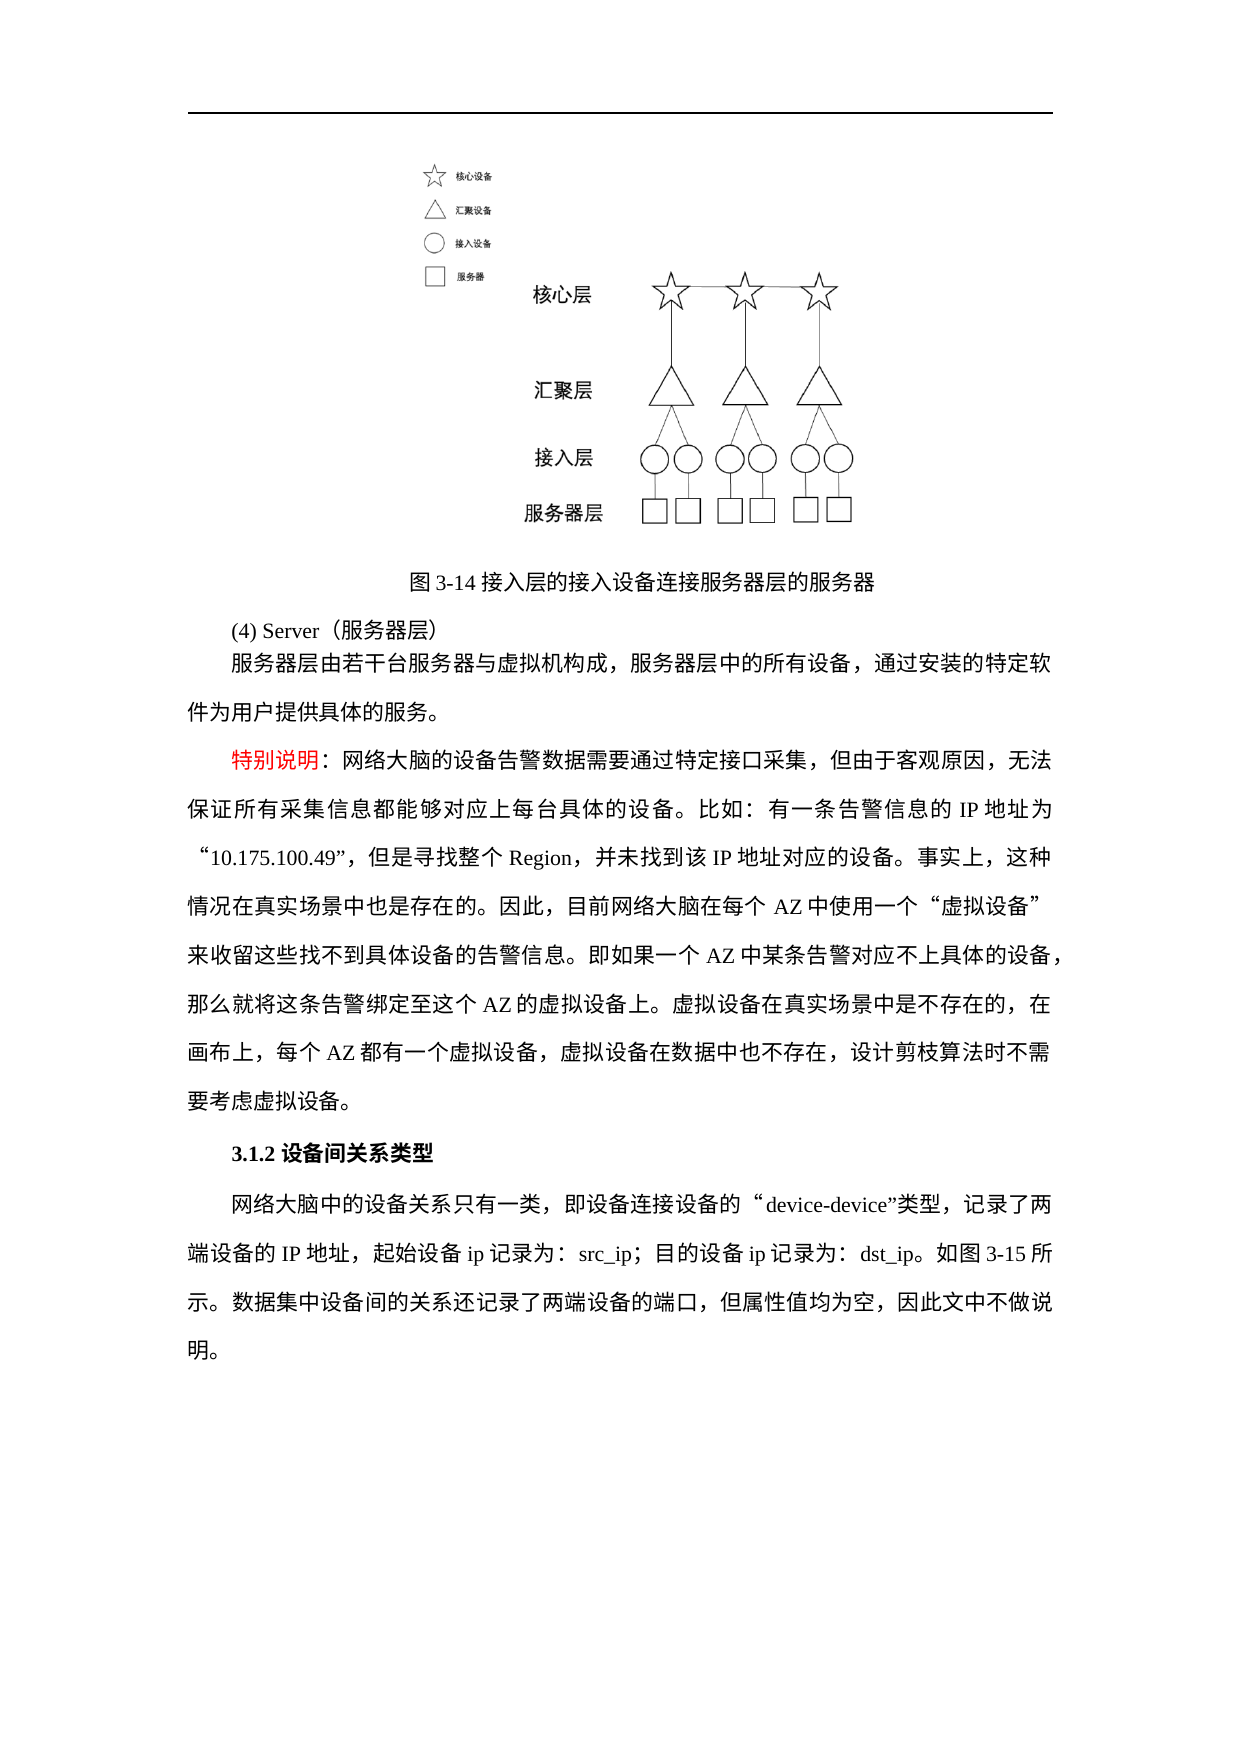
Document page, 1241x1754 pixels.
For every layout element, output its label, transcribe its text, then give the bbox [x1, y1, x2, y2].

picture [409, 162, 875, 540]
text (4) Server（服务器层） [187, 613, 1053, 645]
text 网络大脑中的设备关系只有一类，即设备连接设备的“device-device”类型，记录了两端设备的IP地址，起始设备ip记录为：src_ip；目的设备ip记录为：dst_ip。如图3-15所示。数据集中设备间的关系还记录了两端设备的端口，但属性值均为空，因此文中不做说明。 [187, 1187, 1053, 1366]
text 特别说明：网络大脑的设备告警数据需要通过特定接口采集，但由于客观原因，无法保证所有采集信息都能够对应上每台具体的设备。比如：有一条告警信息的IP地址为“10.175.100.49”，但是寻找整个Region，并未找到该IP地址对应的设备。事实上，这种情况在真实场景中也是存在的。因此，目前网络大脑在每个AZ中使用一个“虚拟设备”来收留这些找不到具体设备的告警信息。即如果一个AZ中某条告警对应不上具体的设备，那么就将这条告警绑定至这个AZ的虚拟设备上。虚拟设备在真实场景中是不存在的，在画布上，每个AZ都有一个虚拟设备，虚拟设备在数据中也不存在，设计剪枝算法时不需要考虑虚拟设备。 [187, 742, 1053, 1116]
text 3.1.2 设备间关系类型 [187, 1135, 1053, 1168]
text 图3-14 接入层的接入设备连接服务器层的服务器 [187, 564, 1053, 597]
text 服务器层由若干台服务器与虚拟机构成，服务器层中的所有设备，通过安装的特定软件为用户提供具体的服务。 [187, 645, 1053, 727]
